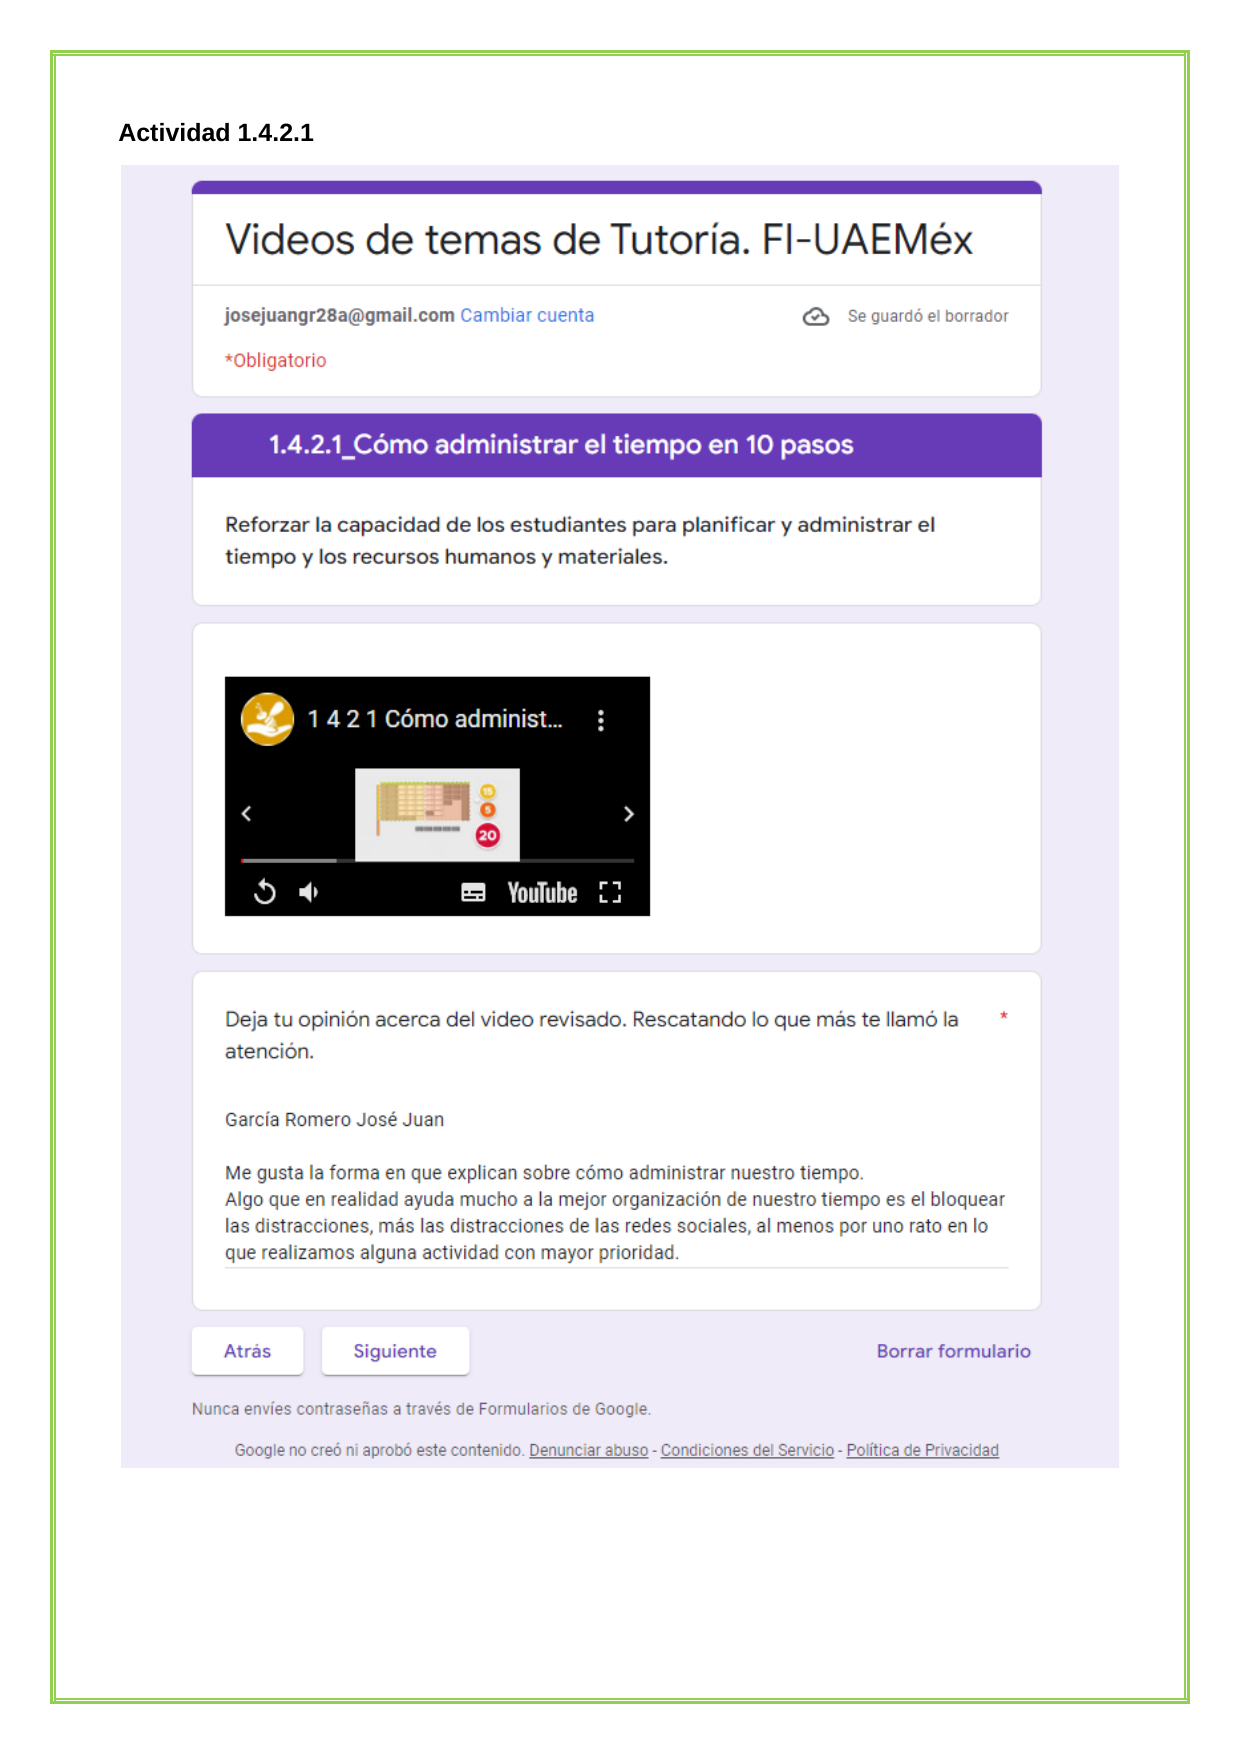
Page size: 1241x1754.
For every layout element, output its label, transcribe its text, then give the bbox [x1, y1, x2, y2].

text Actividad 1.4.2.1 [118, 118, 1122, 147]
picture [121, 165, 1120, 1468]
